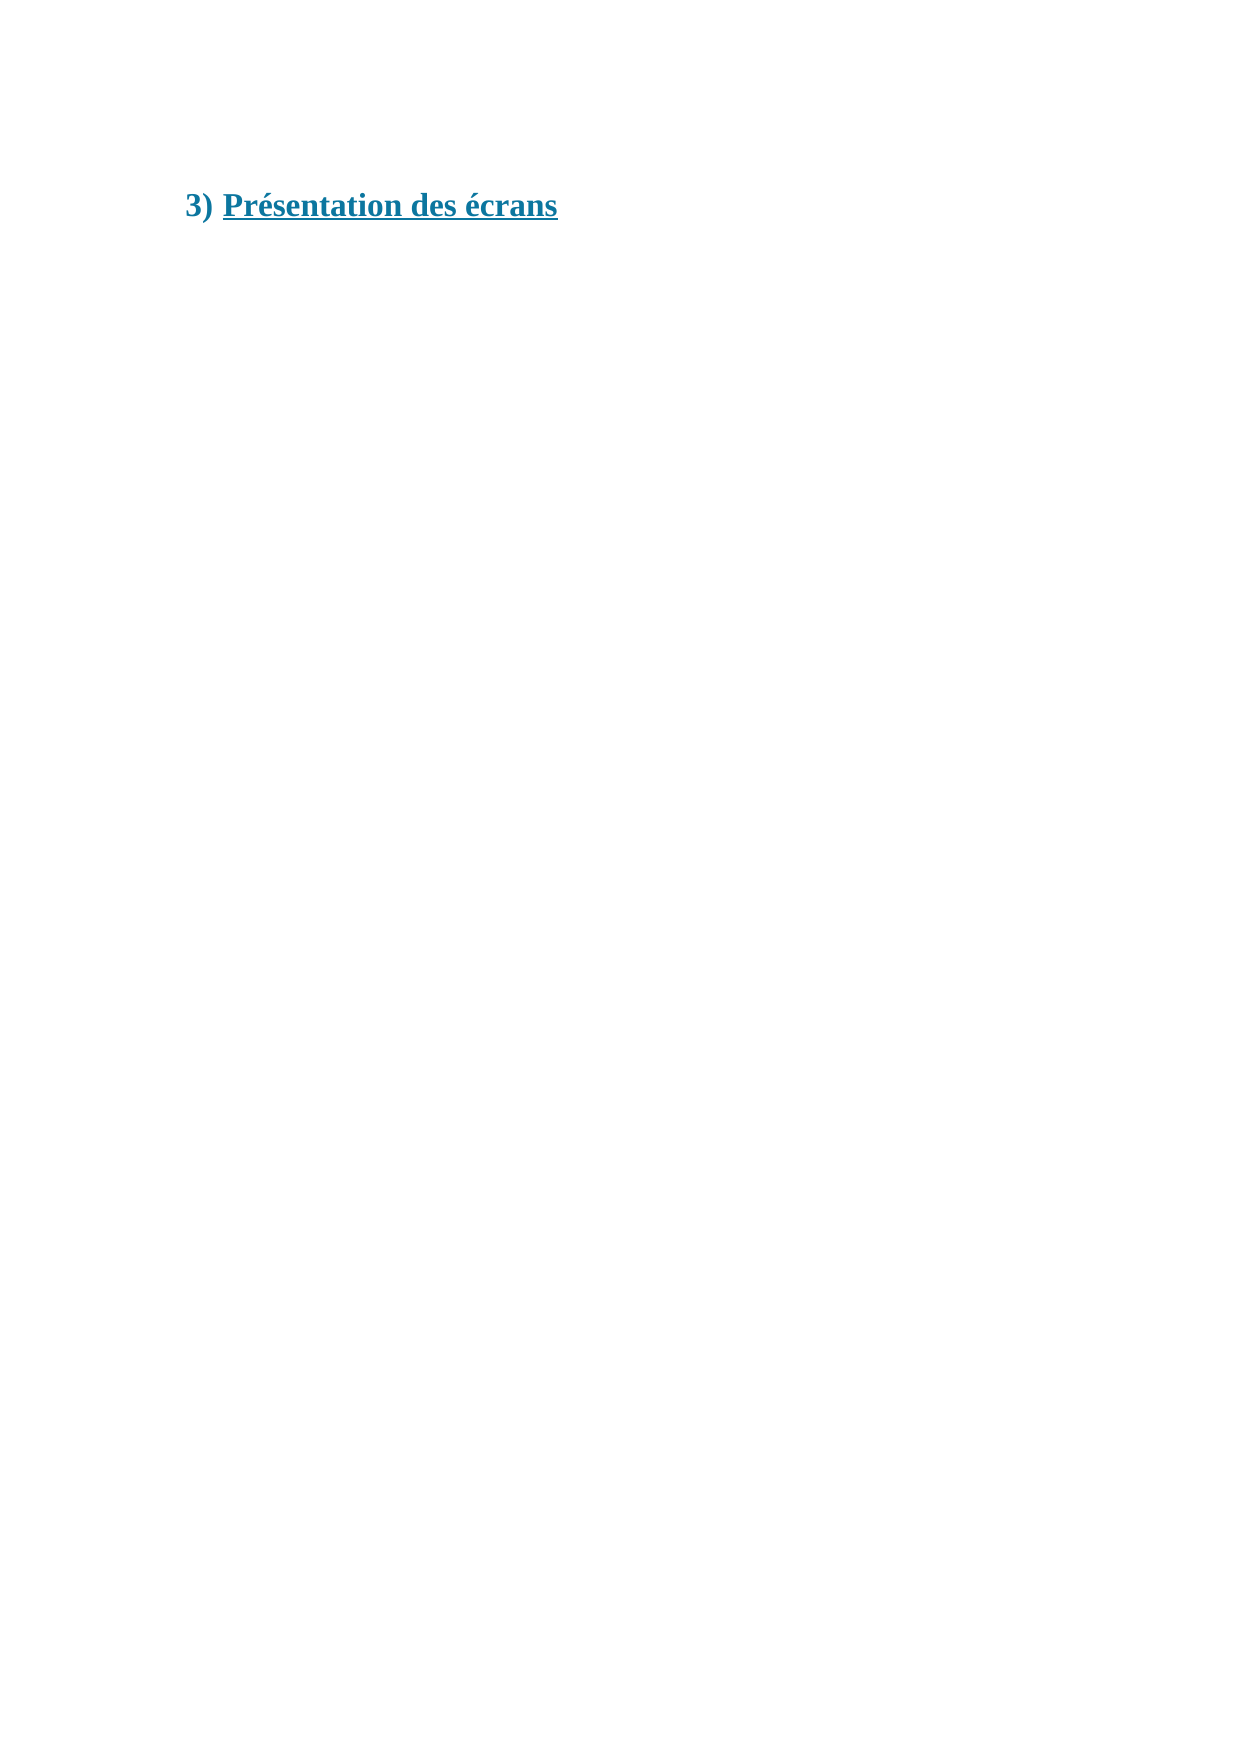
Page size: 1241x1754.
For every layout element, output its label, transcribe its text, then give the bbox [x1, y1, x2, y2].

text Présentation des écrans [185, 185, 1093, 223]
